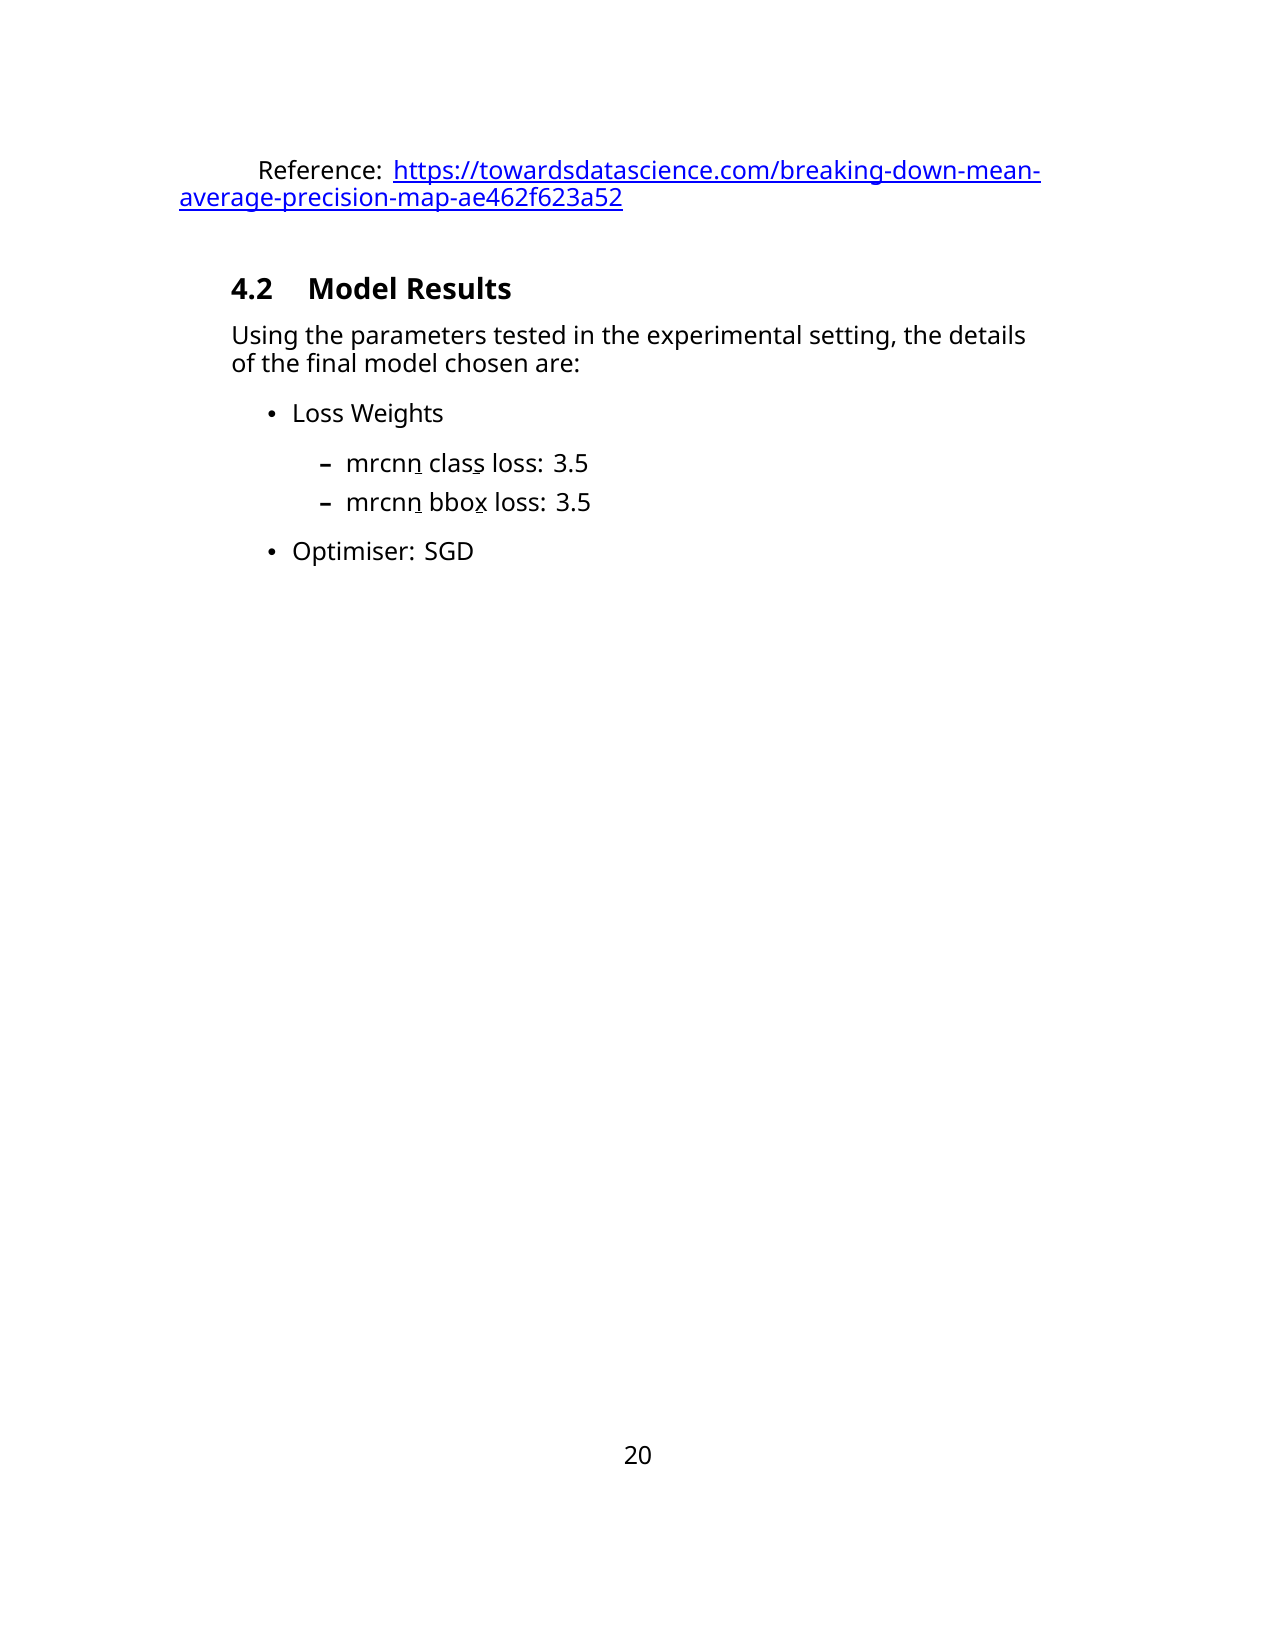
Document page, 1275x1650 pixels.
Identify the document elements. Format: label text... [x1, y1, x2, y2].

list mrcnn class loss: 3.5 [319, 445, 1096, 479]
subtitle Model Results [231, 268, 1096, 308]
list Loss Weights [267, 396, 1096, 430]
text Reference: https://towardsdatascience.com/breaking-down-mean-average-precision-map-ae462f623a52 [179, 156, 1041, 214]
list mrcnn bbox loss: 3.5 [319, 484, 1096, 518]
text Using the parameters tested in the experimental setting, the details of the final model chosen are: [231, 322, 1042, 379]
list Optimiser: SGD [267, 534, 1096, 568]
